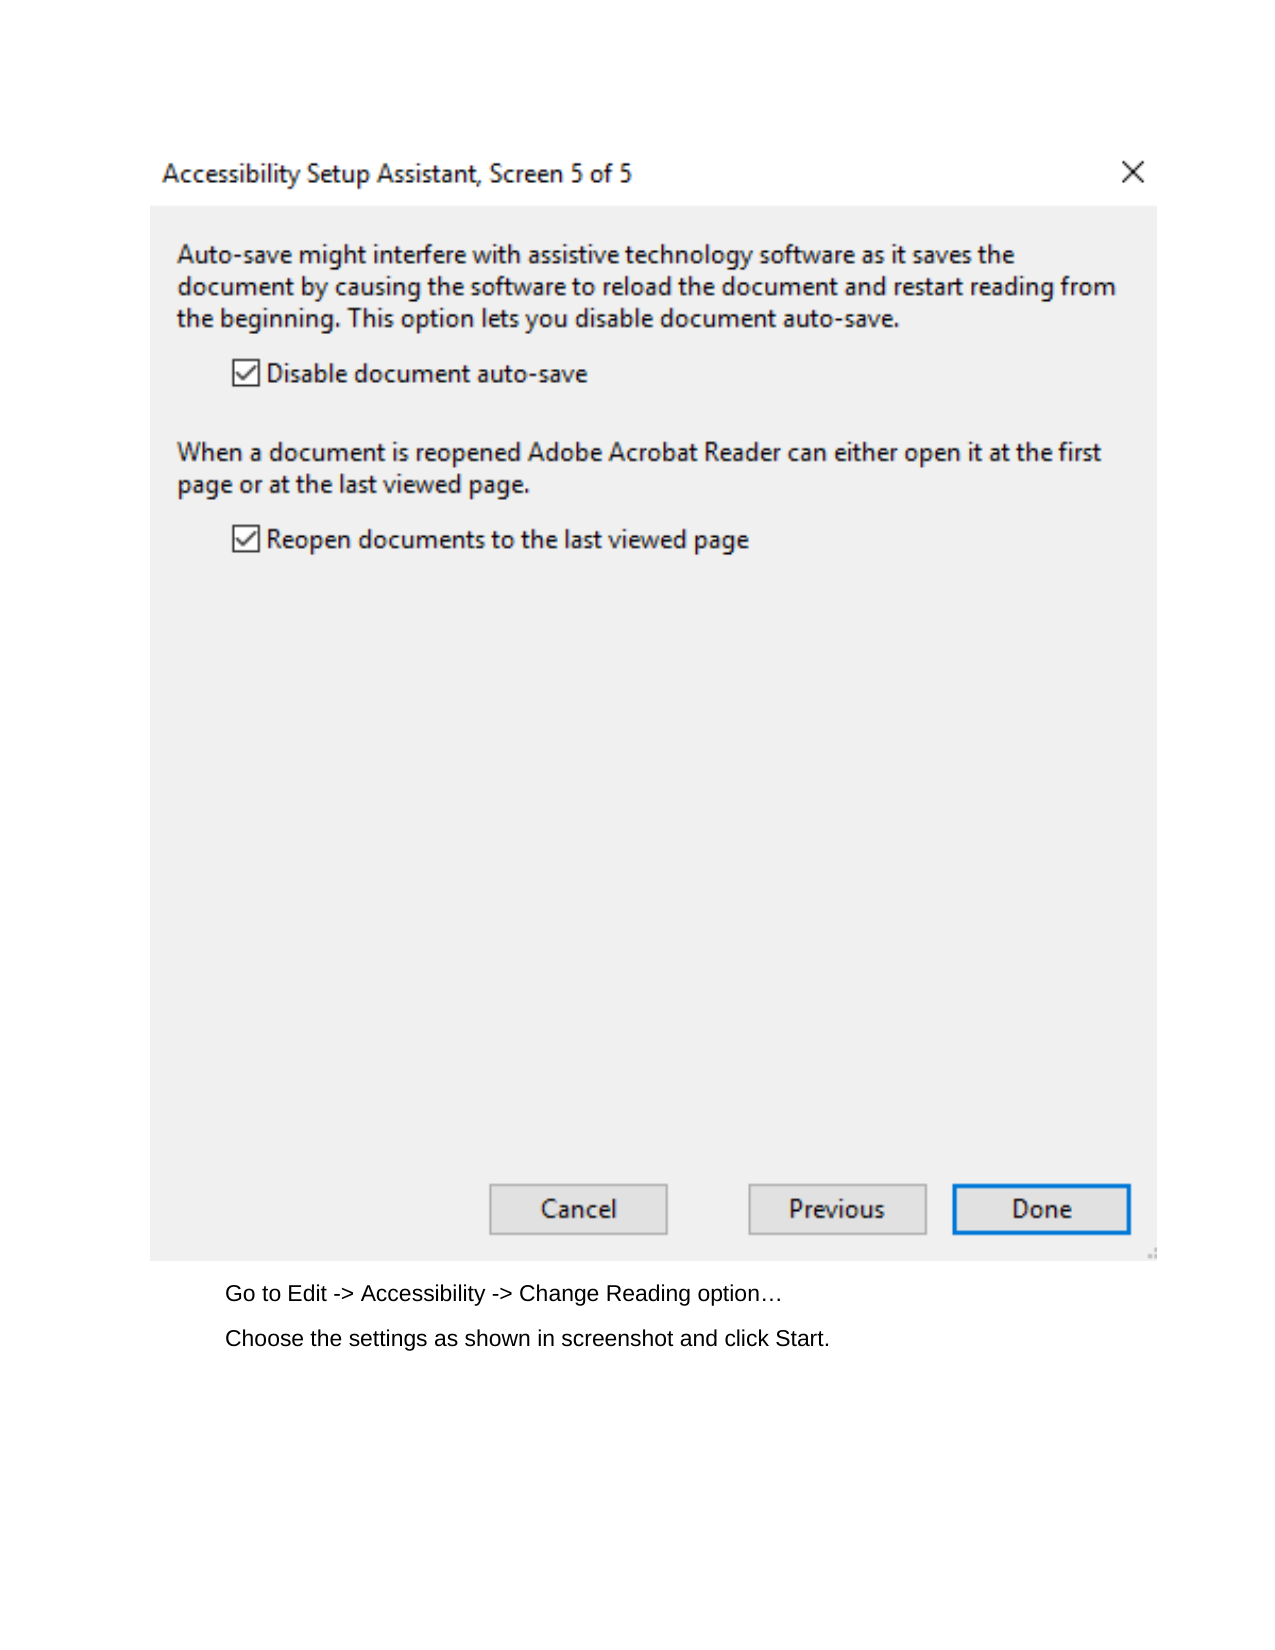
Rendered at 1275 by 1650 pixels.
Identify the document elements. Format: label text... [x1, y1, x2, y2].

picture [150, 150, 1157, 1261]
text Choose the settings as shown in screenshot and click Start. [225, 1325, 1125, 1351]
text Go to Edit -> Accessibility -> Change Reading option… [225, 1280, 1125, 1306]
